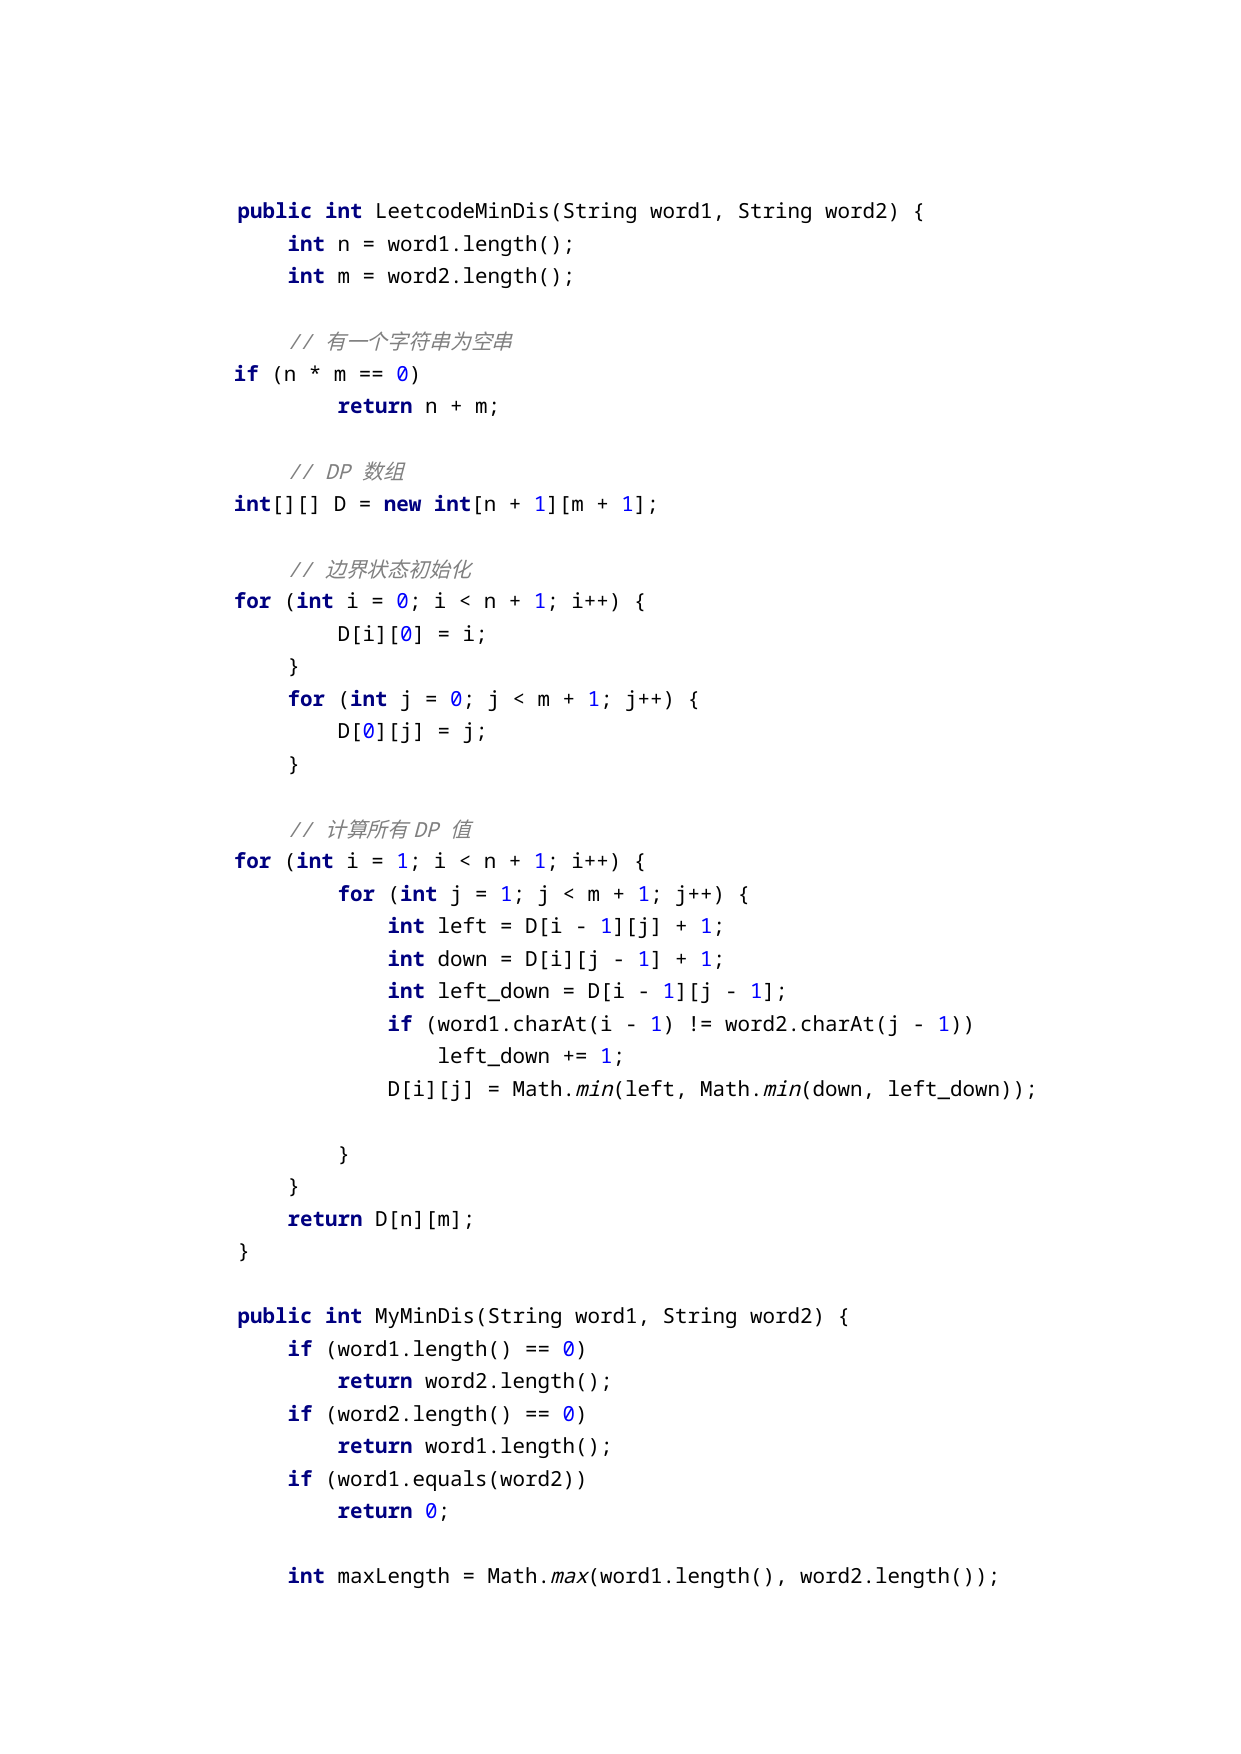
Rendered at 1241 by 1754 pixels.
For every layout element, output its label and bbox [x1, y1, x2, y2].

text [187, 162, 1053, 1592]
